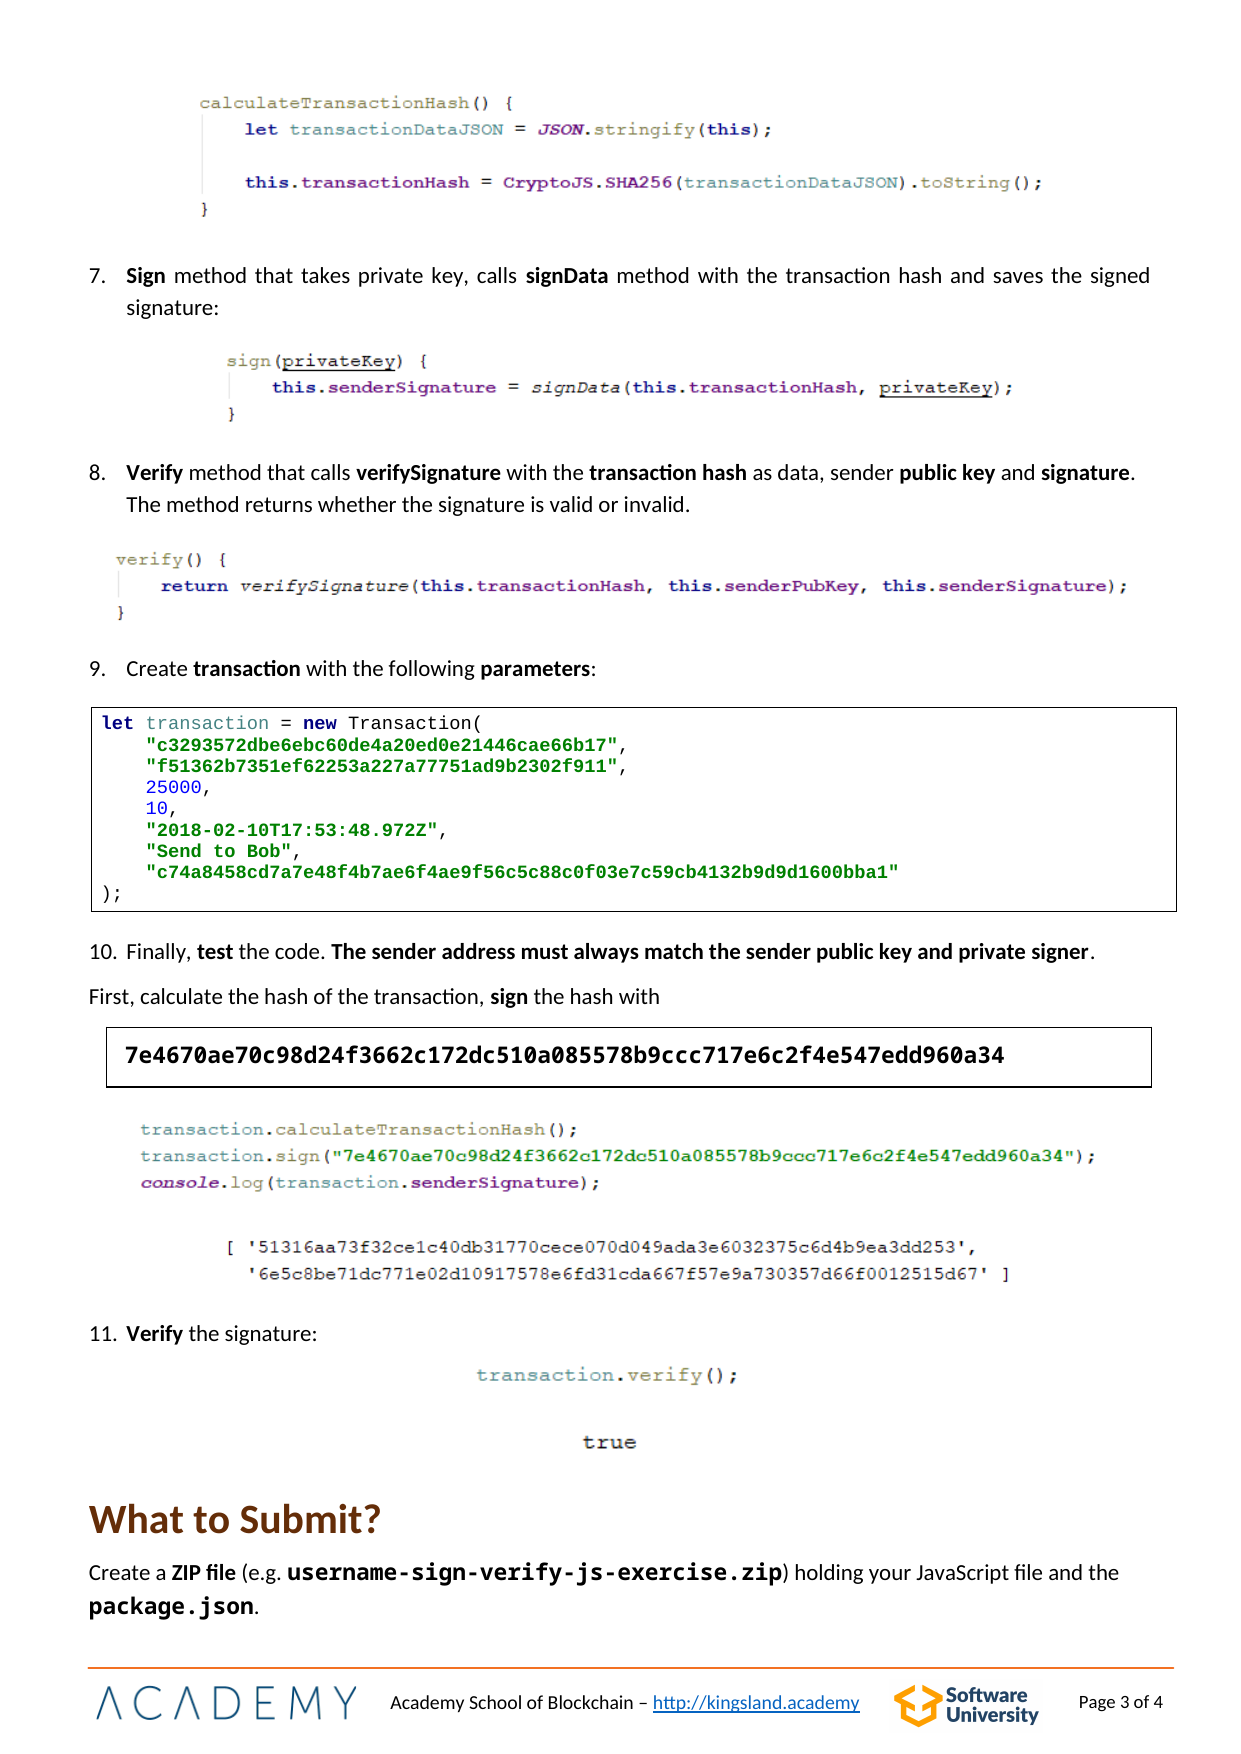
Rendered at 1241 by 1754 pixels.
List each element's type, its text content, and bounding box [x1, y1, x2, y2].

picture [103, 542, 1137, 629]
picture [219, 1231, 1021, 1291]
text Create a ZIP file (e.g. username-sign-verify-js-exercise.zip) holding your JavaScript file and the package.json. [89, 1556, 1152, 1621]
picture [215, 346, 1025, 433]
picture [193, 88, 1048, 237]
table_header 7e4670ae70c98d24f3662c172dc510a085578b9ccc717e6c2f4e547edd960a34 [107, 1028, 1151, 1086]
picture [96, 1685, 357, 1720]
subtitle What to Submit? [89, 1493, 1152, 1544]
picture [571, 1420, 670, 1469]
list Sign method that takes private key, calls signData method with the transaction hash and saves the signed signature: [89, 261, 1152, 321]
list Create transaction with the following parameters: [89, 654, 1152, 682]
picture [135, 1112, 1105, 1203]
picture [888, 1679, 1044, 1733]
list Verify method that calls verifySignature with the transaction hash as data, sender public key and signature. [89, 458, 1152, 486]
list The method returns whether the signature is valid or invalid. [126, 490, 1152, 518]
picture [469, 1364, 771, 1395]
text First, calculate the hash of the transaction, sign the hash with [89, 982, 1152, 1010]
list Finally, test the code. The sender address must always match the sender public key and private signer. [89, 937, 1152, 965]
table_header let transaction = new Transaction( "c3293572dbe6ebc60de4a20ed0e21446cae66b17", "f51362b7351ef62253a227a77751ad9b2302f911", 25000, 10, "2018-02-10T17:53:48.972Z", "Send to Bob", "c74a8458cd7a7e48f4b7ae6f4ae9f56c5c88c0f03e7c59cb4132b9d9d1600bba1" ); [92, 708, 1176, 911]
list Verify the signature: [89, 1319, 1152, 1347]
